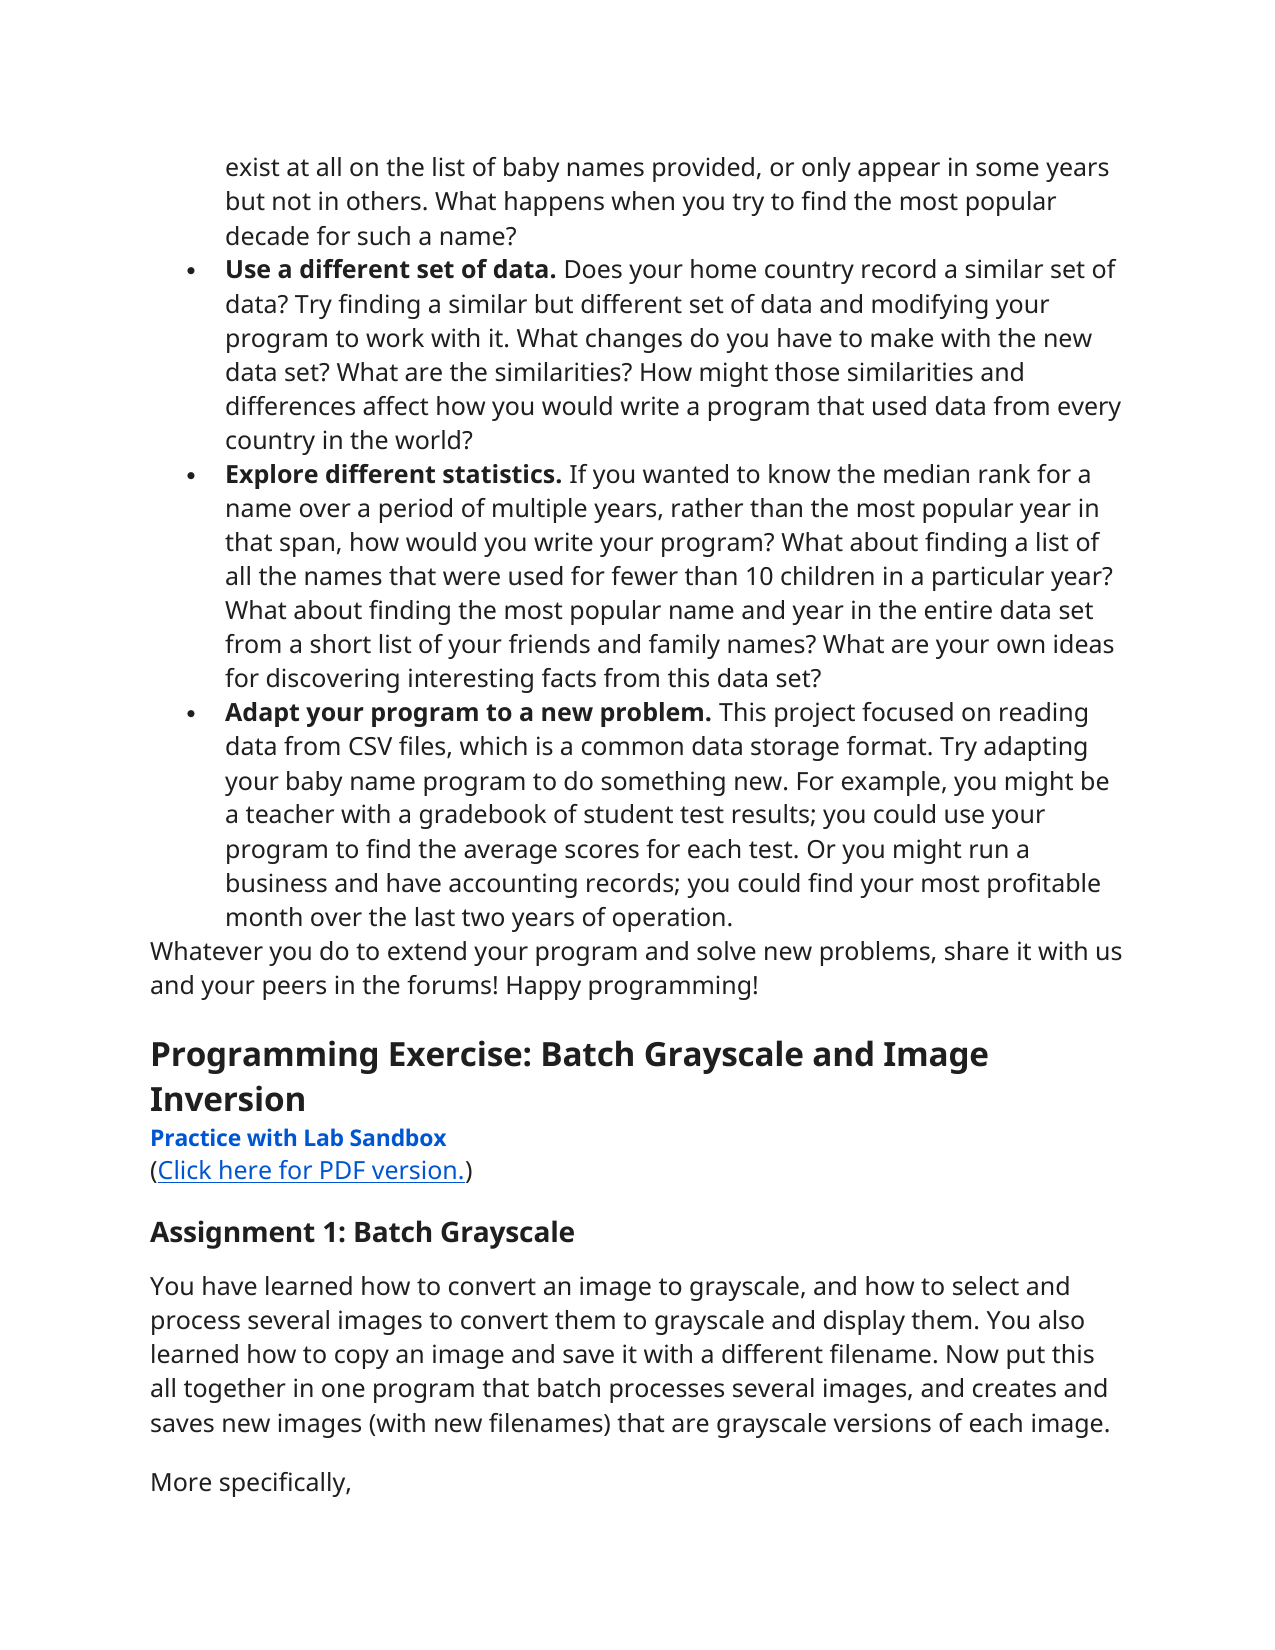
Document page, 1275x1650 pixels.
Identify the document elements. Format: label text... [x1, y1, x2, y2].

text More specifically, [150, 1464, 1125, 1498]
subtitle Programming Exercise: Batch Grayscale and Image Inversion [150, 1031, 1125, 1122]
list Use a different set of data. Does your home country record a similar set of data? Try finding a similar but different set of data and modifying your program to work with it. What changes do you have to make with the new data set? What are the similarities? How might those similarities and differences affect how you would write a program that used data from every country in the world? [187, 252, 1125, 457]
text Practice with Lab Sandbox [150, 1122, 1125, 1153]
subtitle Assignment 1: Batch Grayscale [150, 1212, 1125, 1250]
text (Click here for PDF version.) [150, 1153, 1125, 1187]
text Whatever you do to extend your program and solve new problems, share it with us and your peers in the forums! Happy programming! [150, 933, 1125, 1002]
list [187, 150, 1125, 252]
list Adapt your program to a new problem. This project focused on reading data from CSV files, which is a common data storage format. Try adapting your baby name program to do something new. For example, you might be a teacher with a gradebook of student test results; you could use your program to find the average scores for each test. Or you might run a business and have accounting records; you could find your most profitable month over the last two years of operation. [187, 695, 1125, 933]
text You have learned how to convert an image to grayscale, and how to select and process several images to convert them to grayscale and display them. You also learned how to copy an image and save it with a different filename. Now put this all together in one program that batch processes several images, and creates and saves new images (with new filenames) that are grayscale versions of each image. [150, 1269, 1125, 1439]
list Explore different statistics. If you wanted to know the median rank for a name over a period of multiple years, rather than the most popular year in that span, how would you write your program? What about finding a list of all the names that were used for fewer than 10 children in a particular year? What about finding the most popular name and year in the entire data set from a short list of your friends and family names? What are your own ideas for discovering interesting facts from this data set? [187, 457, 1125, 695]
